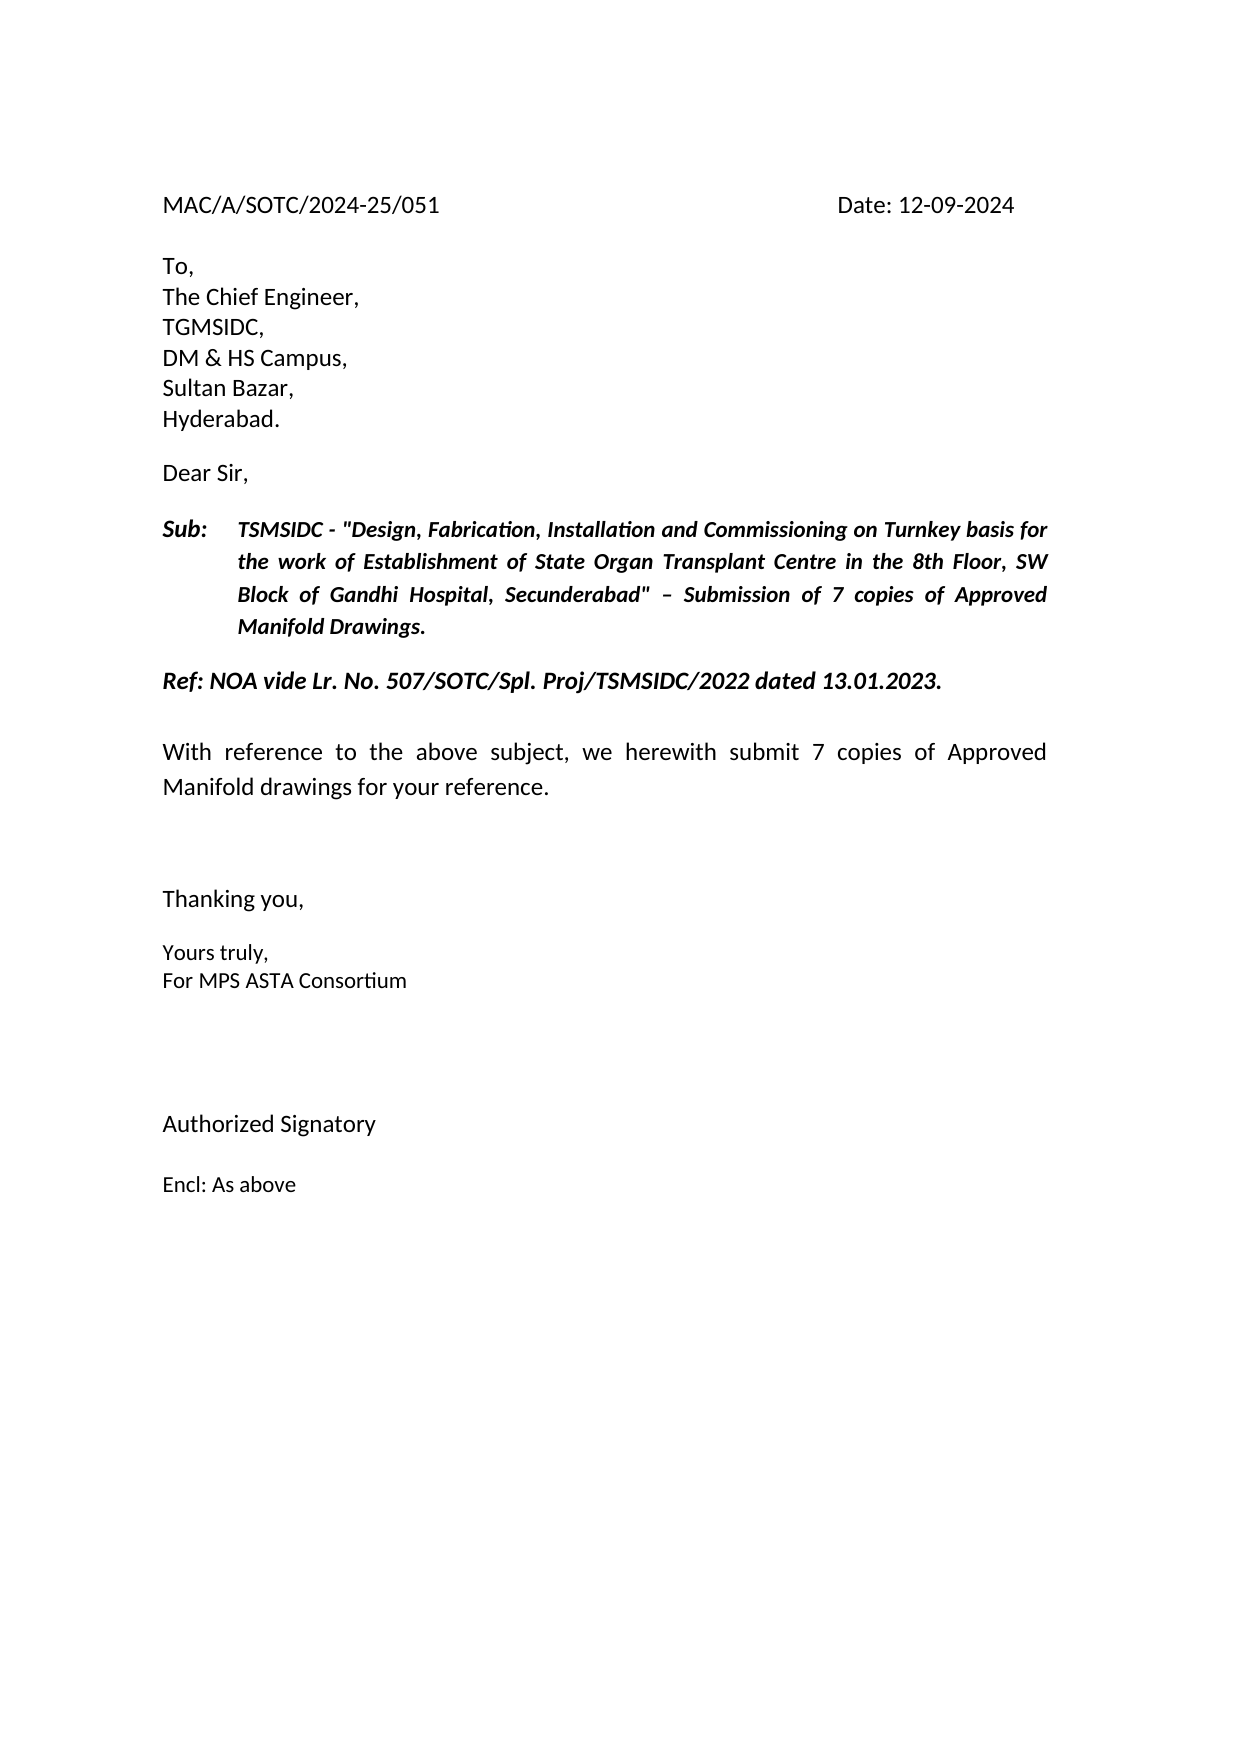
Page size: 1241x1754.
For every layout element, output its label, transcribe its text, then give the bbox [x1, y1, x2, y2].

text Encl: As above [162, 1170, 1048, 1198]
text To, [162, 251, 1048, 281]
text DM & HS Campus, [162, 342, 1048, 373]
text With reference to the above subject, we herewith submit 7 copies of Approved Manifold drawings for your reference. [162, 736, 1048, 802]
text The Chief Engineer, [162, 281, 1048, 312]
text Ref: NOA vide Lr. No. 507/SOTC/Spl. Proj/TSMSIDC/2022 dated 13.01.2023. [162, 665, 1048, 695]
text Sub: TSMSIDC - "Design, Fabrication, Installation and Commissioning on Turnkey basis for the work of Establishment of State Organ Transplant Centre in the 8th Floor, SW Block of Gandhi Hospital, Secunderabad" – Submission of 7 copies of Approved Manifold Drawings. [162, 513, 1048, 640]
text For MPS ASTA Consortium [162, 967, 1048, 994]
text Dear Sir, [162, 457, 1048, 487]
text Yours truly, [162, 938, 1048, 967]
text MAC/A/SOTC/2024-25/051 Date: 12-09-2024 [162, 189, 1048, 220]
text Authorized Signatory [162, 1109, 1048, 1139]
text Thanking you, [162, 883, 1048, 913]
text Hyderabad. [162, 403, 1048, 434]
text Sultan Bazar, [162, 373, 1048, 403]
text TGMSIDC, [162, 312, 1048, 342]
